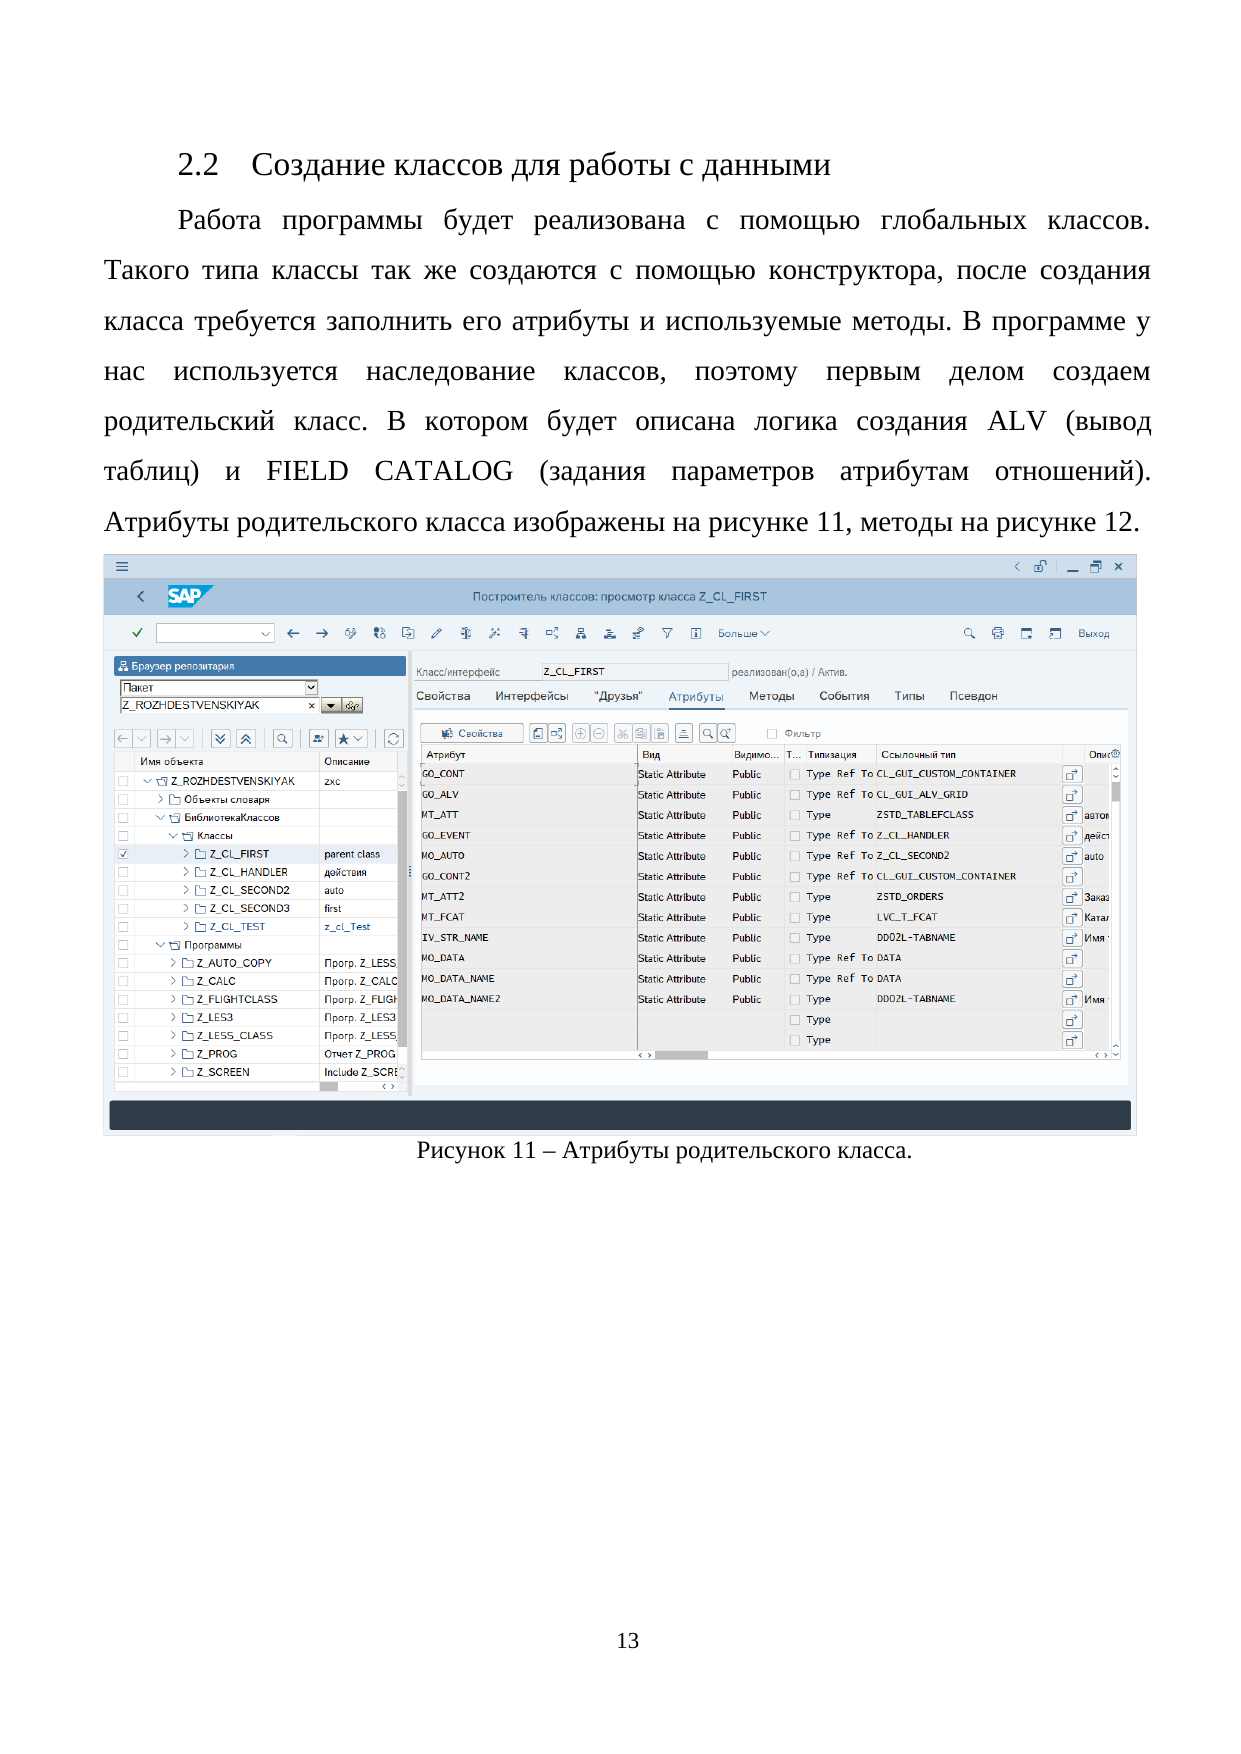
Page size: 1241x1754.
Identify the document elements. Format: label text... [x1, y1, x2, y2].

subtitle Создание классов для работы с данными [103, 144, 1152, 183]
picture [103, 554, 1137, 1136]
text Рисунок 11 – Атрибуты родительского класса. [103, 1135, 1152, 1164]
text Работа программы будет реализована с помощью глобальных классов. Такого типа классы так же создаются с помощью конструктора, после создания класса требуется заполнить его атрибуты и используемые методы. В программе у нас используется наследование классов, поэтому первым делом создаем родительский класс. В котором будет описана логика создания ALV (вывод таблиц) и FIELD CATALOG (задания параметров атрибутам отношений). Атрибуты родительского класса изображены на рисунке 11, методы на рисунке 12. [103, 202, 1152, 537]
